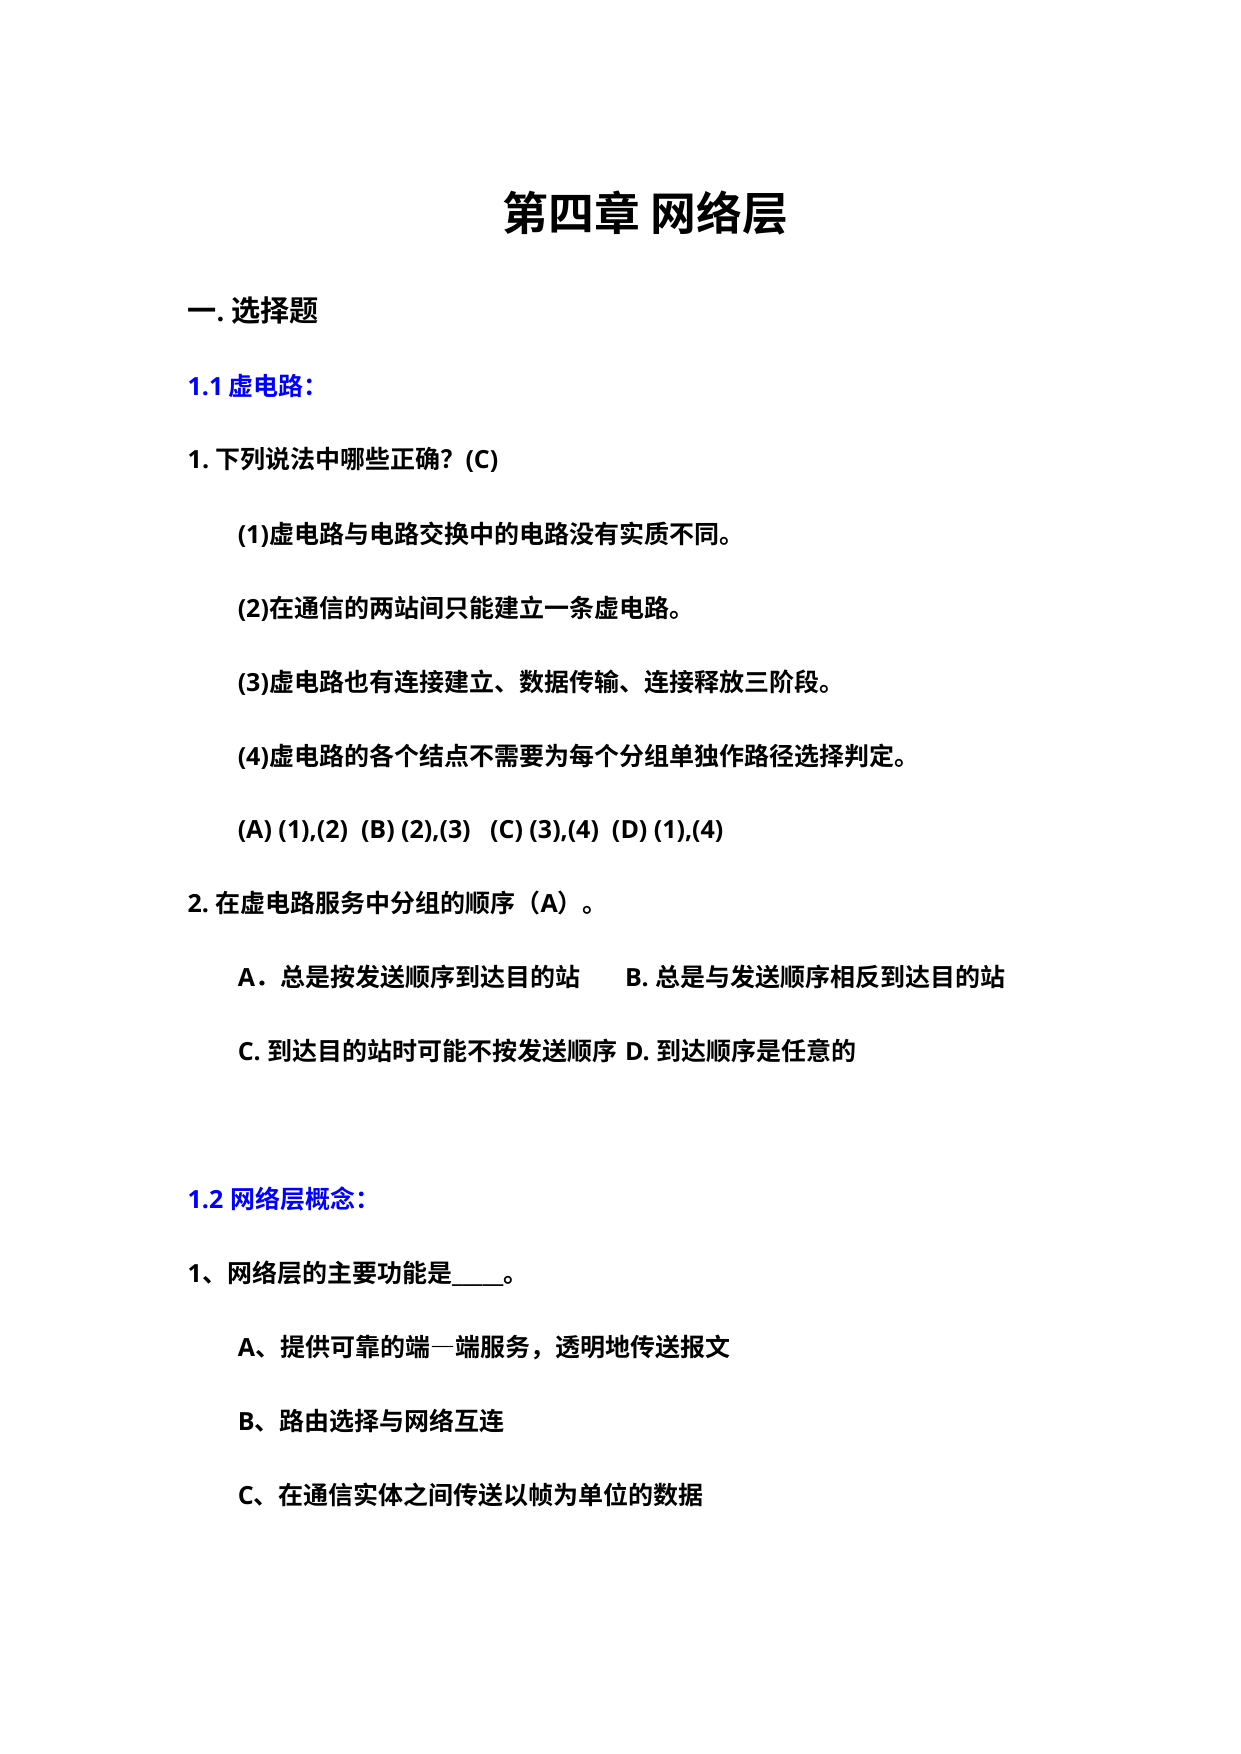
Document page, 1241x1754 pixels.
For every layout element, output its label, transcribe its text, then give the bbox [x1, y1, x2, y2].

text 1、网络层的主要功能是_____。 [187, 1239, 1053, 1304]
text 第四章 网络层 [187, 162, 1053, 259]
text C. 到达目的站时可能不按发送顺序 D. 到达顺序是任意的 [187, 1017, 1053, 1082]
text 1.1虚电路： [187, 352, 1053, 417]
text A．总是按发送顺序到达目的站 B. 总是与发送顺序相反到达目的站 [187, 943, 1053, 1008]
text (4)虚电路的各个结点不需要为每个分组单独作路径选择判定。 [187, 722, 1053, 787]
text (1)虚电路与电路交换中的电路没有实质不同。 [187, 500, 1053, 565]
text 2. 在虚电路服务中分组的顺序（A）。 [187, 869, 1053, 934]
text 1. 下列说法中哪些正确？(C) [187, 426, 1053, 491]
text (A) (1),(2) (B) (2),(3) (C) (3),(4) (D) (1),(4) [187, 796, 1053, 861]
text 一. 选择题 [187, 276, 1053, 341]
text (3)虚电路也有连接建立、数据传输、连接释放三阶段。 [187, 648, 1053, 713]
text A、提供可靠的端—端服务，透明地传送报文 [238, 1313, 1053, 1378]
text C、在通信实体之间传送以帧为单位的数据 [238, 1461, 1053, 1526]
text B、路由选择与网络互连 [238, 1387, 1053, 1452]
text 1.2 网络层概念： [187, 1165, 1053, 1230]
text (2)在通信的两站间只能建立一条虚电路。 [187, 574, 1053, 639]
